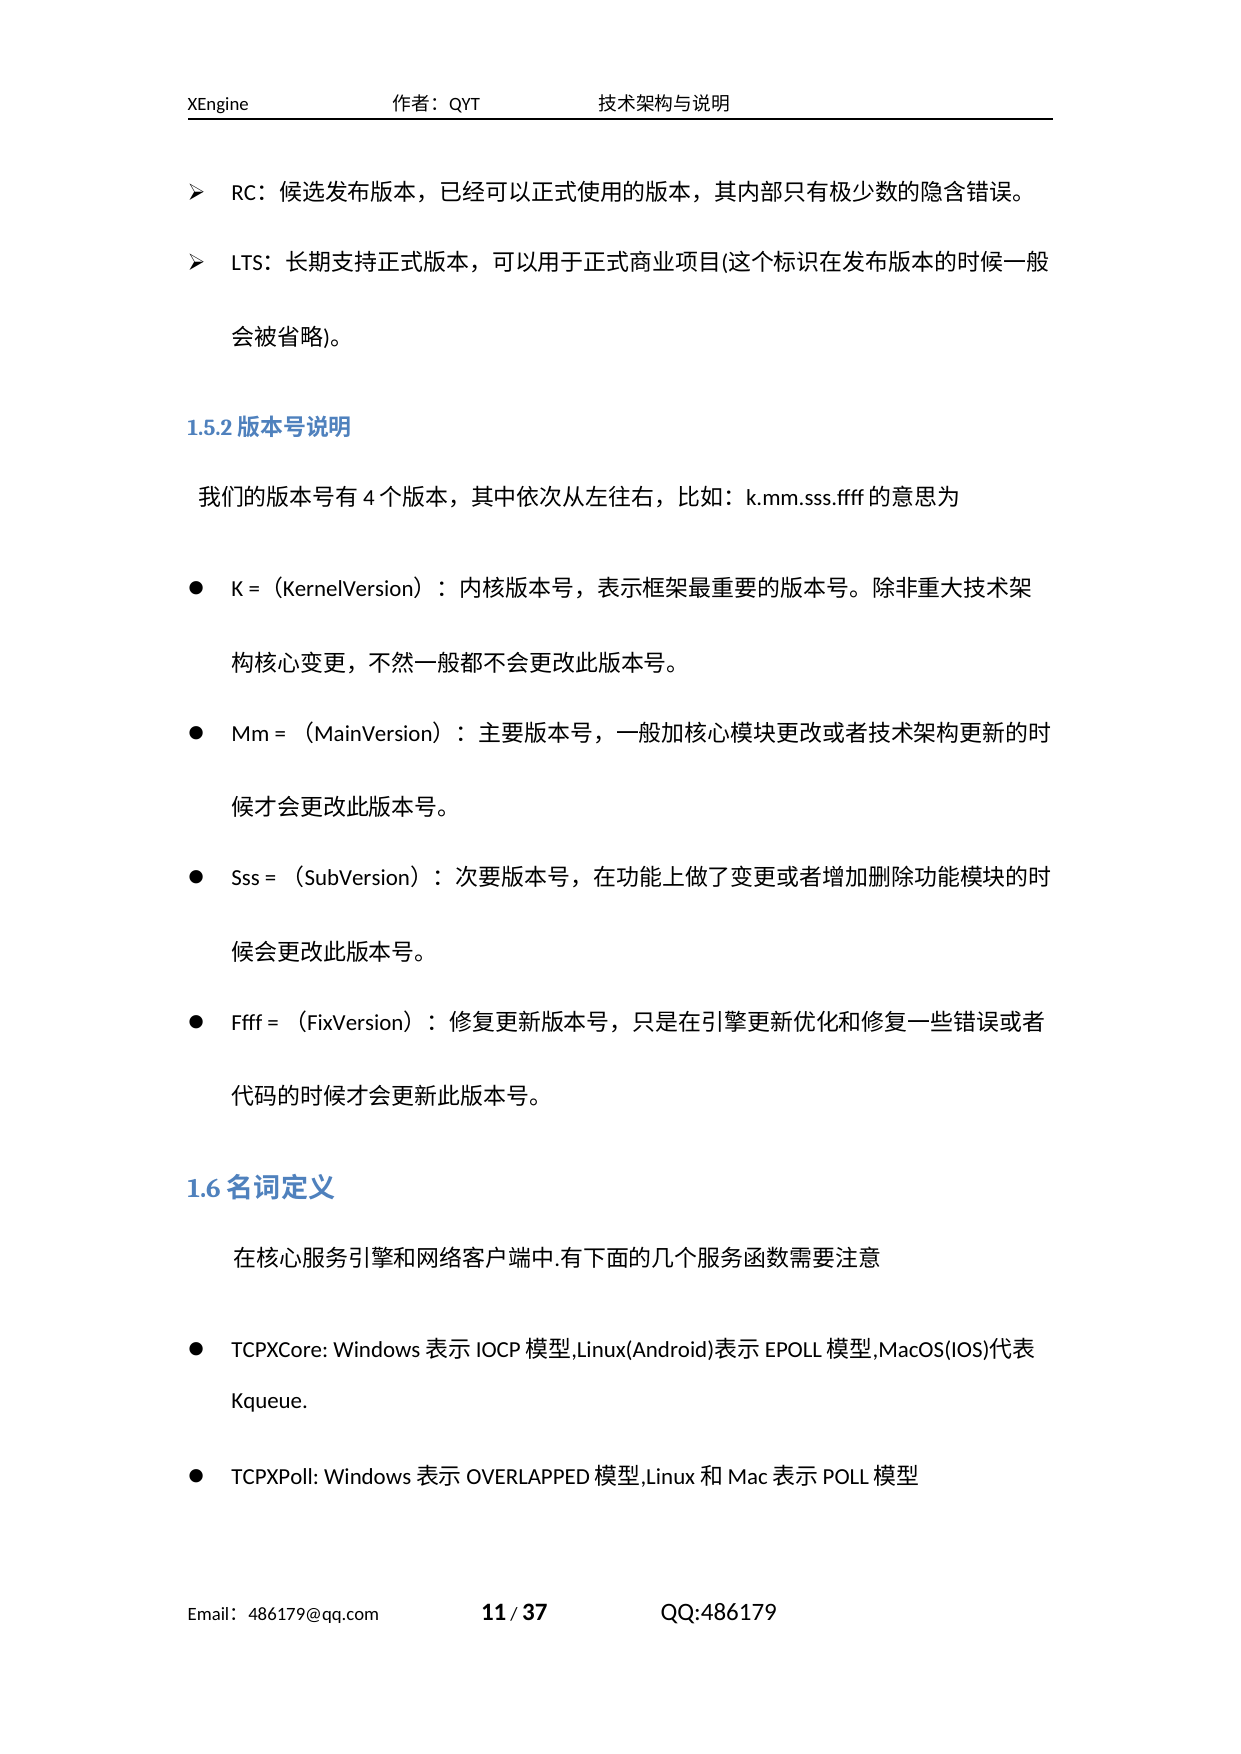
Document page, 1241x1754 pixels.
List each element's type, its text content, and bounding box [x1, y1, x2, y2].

text 我们的版本号有4个版本，其中依次从左往右，比如：k.mm.sss.ffff的意思为 [187, 463, 1053, 528]
subtitle 1.6 名词定义 [187, 1153, 1053, 1218]
list RC：候选发布版本，已经可以正式使用的版本，其内部只有极少数的隐含错误。 [187, 158, 1053, 223]
list Ffff = （FixVersion）：修复更新版本号，只是在引擎更新优化和修复一些错误或者代码的时候才会更新此版本号。 [187, 988, 1053, 1127]
list TCPXCore: Windows表示IOCP模型,Linux(Android)表示EPOLL模型,MacOS(IOS)代表Kqueue. [187, 1315, 1053, 1417]
list TCPXPoll: Windows表示OVERLAPPED模型,Linux和Mac表示POLL模型 [187, 1442, 1053, 1507]
list Sss = （SubVersion）：次要版本号，在功能上做了变更或者增加删除功能模块的时候会更改此版本号。 [187, 843, 1053, 983]
subtitle 1.5.2 版本号说明 [187, 393, 1053, 458]
list Mm = （MainVersion）：主要版本号，一般加核心模块更改或者技术架构更新的时候才会更改此版本号。 [187, 698, 1053, 838]
list K =（KernelVersion）：内核版本号，表示框架最重要的版本号。除非重大技术架构核心变更，不然一般都不会更改此版本号。 [187, 554, 1053, 694]
text 在核心服务引擎和网络客户端中.有下面的几个服务函数需要注意 [187, 1224, 1053, 1289]
list LTS：长期支持正式版本，可以用于正式商业项目(这个标识在发布版本的时候一般会被省略)。 [187, 228, 1053, 368]
